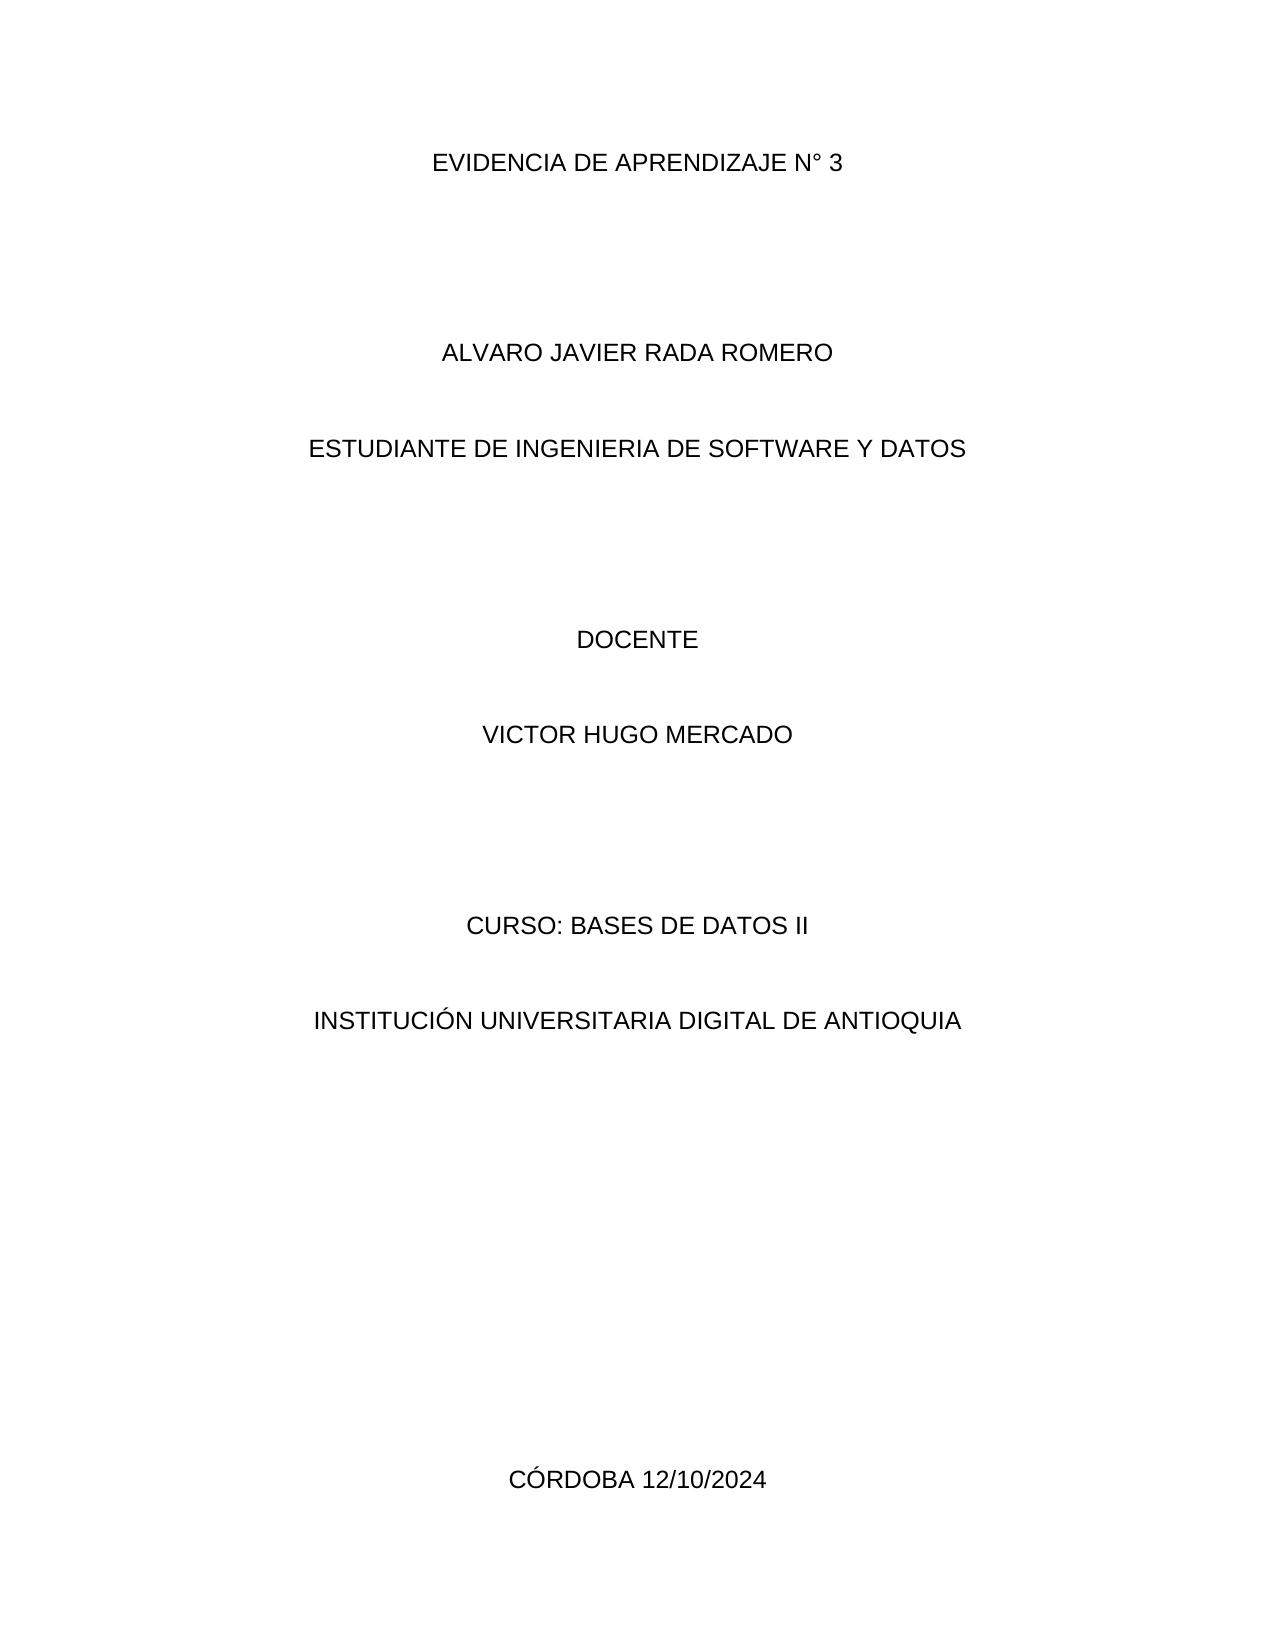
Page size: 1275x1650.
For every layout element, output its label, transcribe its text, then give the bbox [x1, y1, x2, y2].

text EVIDENCIA DE APRENDIZAJE N° 3 [177, 148, 1098, 176]
text VICTOR HUGO MERCADO [177, 720, 1098, 749]
text ALVARO JAVIER RADA ROMERO [177, 338, 1098, 367]
text DOCENTE [177, 625, 1098, 653]
text CURSO: BASES DE DATOS II [177, 911, 1098, 940]
text ESTUDIANTE DE INGENIERIA DE SOFTWARE Y DATOS [177, 434, 1098, 463]
text INSTITUCIÓN UNIVERSITARIA DIGITAL DE ANTIOQUIA [177, 1006, 1098, 1035]
text CÓRDOBA 12/10/2024 [177, 1465, 1098, 1494]
